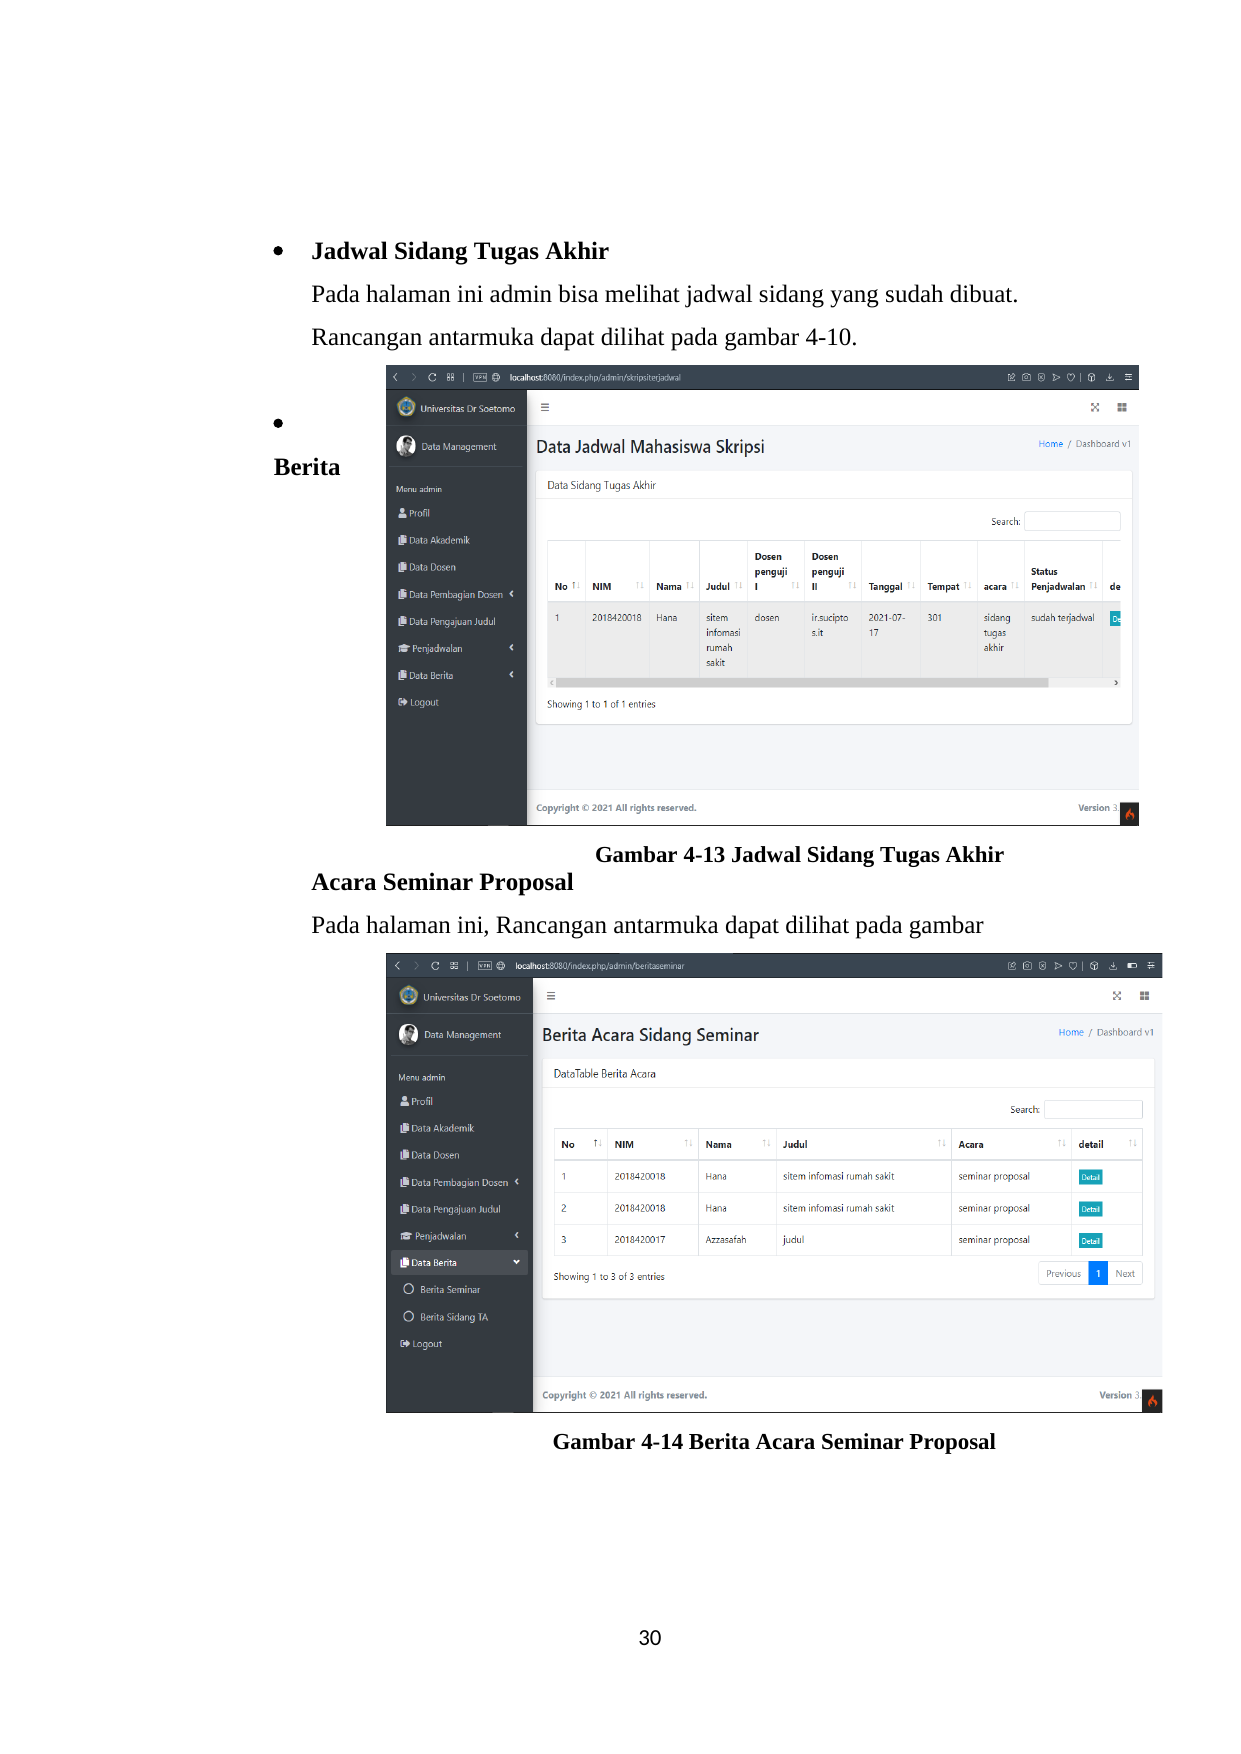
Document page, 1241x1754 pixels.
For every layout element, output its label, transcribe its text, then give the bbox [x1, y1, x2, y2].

list Jadwal Sidang Tugas Akhir [274, 236, 1063, 265]
picture [386, 953, 1163, 1413]
list Pada halaman ini, Rancangan antarmuka dapat dilihat pada gambar [311, 910, 1063, 939]
list Pada halaman ini admin bisa melihat jadwal sidang yang sudah dibuat. Rancangan antarmuka dapat dilihat pada gambar 4-10. [311, 279, 1063, 351]
picture [386, 365, 1139, 826]
